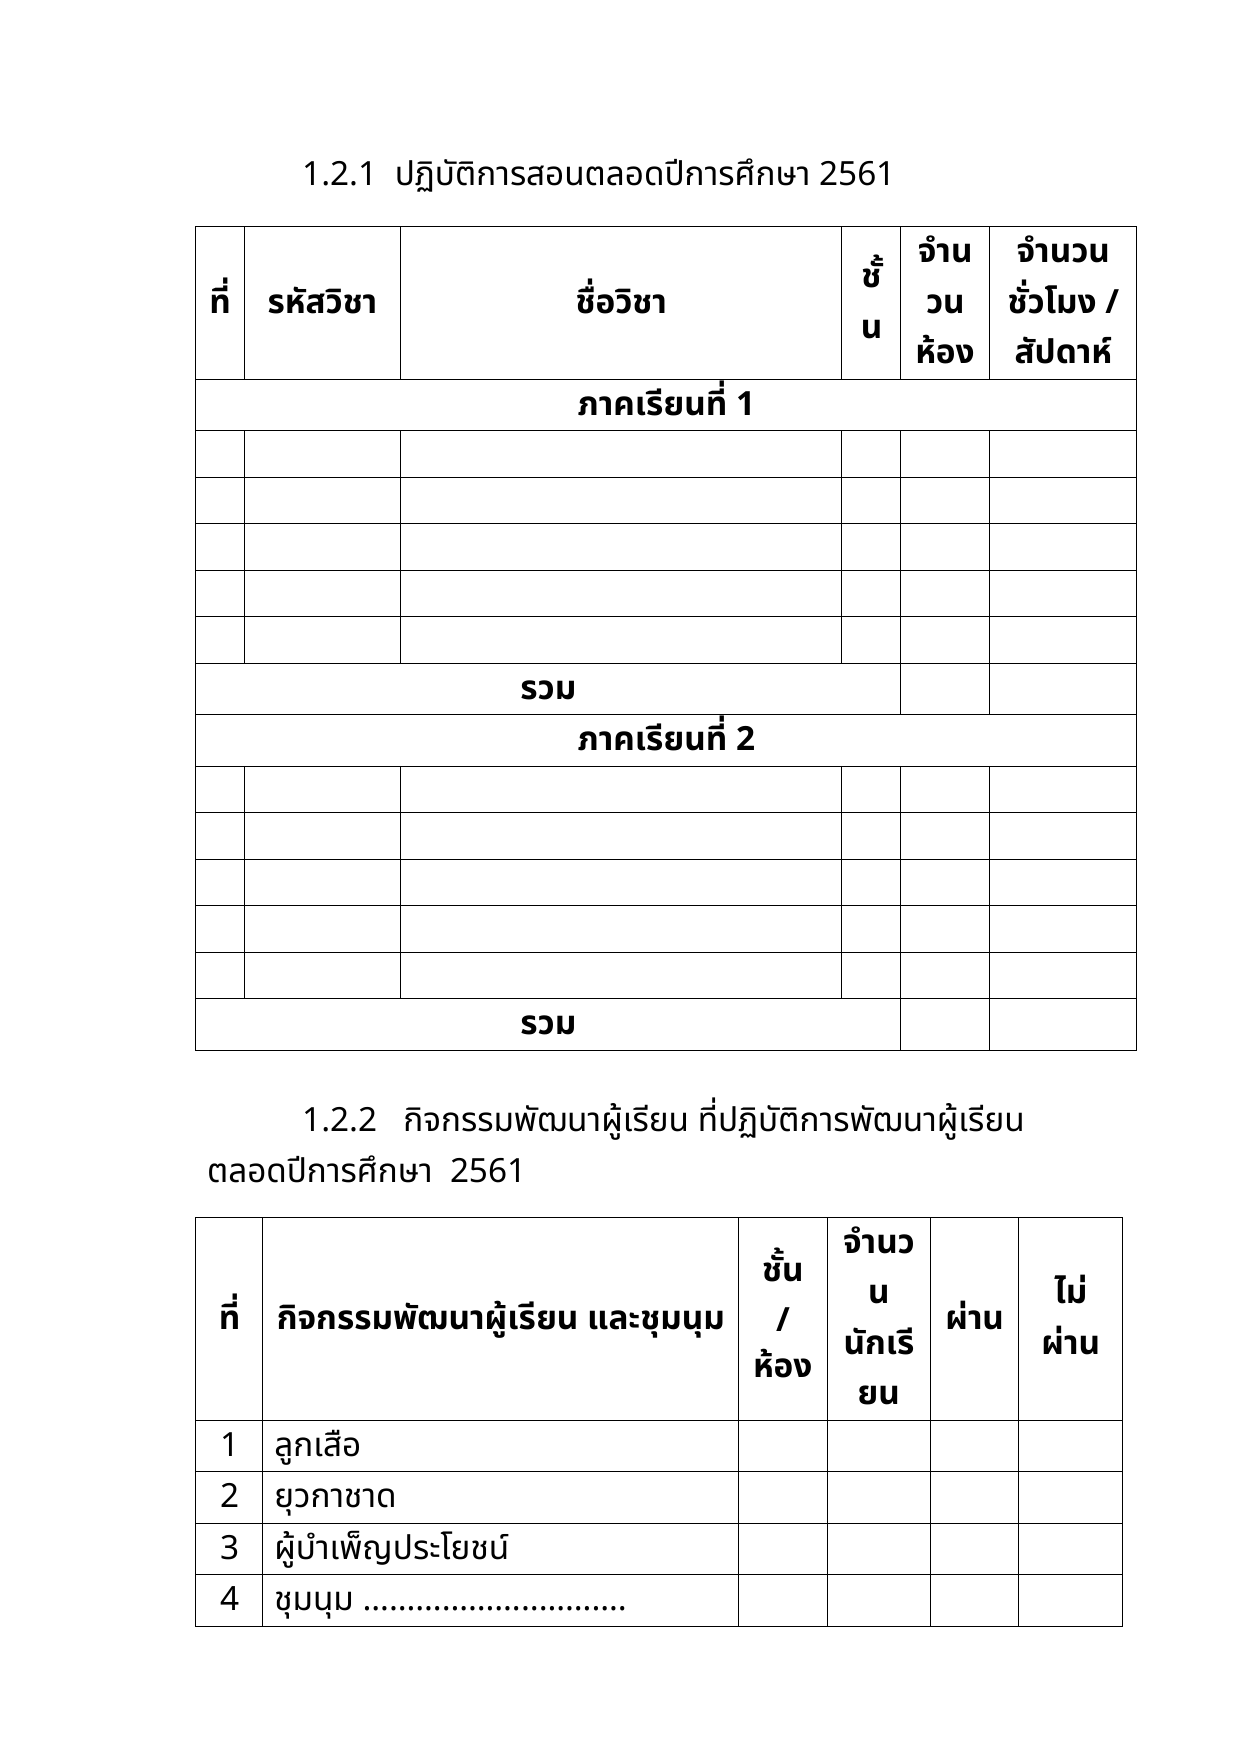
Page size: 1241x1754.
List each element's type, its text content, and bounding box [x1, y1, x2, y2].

table_cell [931, 1524, 1018, 1574]
table_cell [901, 906, 989, 952]
table_cell [245, 860, 400, 905]
table_cell ยุวกาชาด [263, 1472, 738, 1523]
table_cell [990, 478, 1136, 523]
table_cell [990, 617, 1136, 663]
table_cell [931, 1472, 1018, 1523]
table_cell [901, 524, 989, 570]
table_cell [990, 571, 1136, 616]
text 1.2.1 ปฏิบัติการสอนตลอดปีการศึกษา 2561 [207, 150, 1093, 201]
table_cell [990, 906, 1136, 952]
table_cell [401, 767, 841, 812]
table_cell [901, 953, 989, 998]
table_cell ภาคเรียนที่ 1 [196, 380, 1136, 430]
table_cell [739, 1524, 827, 1574]
table_cell ผู้บำเพ็ญประโยชน์ [263, 1524, 738, 1574]
table_cell [990, 999, 1136, 1049]
table_cell [828, 1421, 930, 1471]
table_cell [245, 767, 400, 812]
table_header รหัสวิชา [245, 227, 400, 379]
table_cell 3 [196, 1524, 262, 1574]
table_cell [196, 617, 244, 663]
table_cell [842, 571, 900, 616]
table_cell [842, 906, 900, 952]
table_cell [828, 1472, 930, 1523]
table_cell [990, 953, 1136, 998]
table_cell [245, 478, 400, 523]
table_cell [401, 431, 841, 477]
table_cell [196, 860, 244, 905]
table_cell [196, 571, 244, 616]
table_cell [901, 571, 989, 616]
table_cell [842, 953, 900, 998]
table_header ชั้น /ห้อง [739, 1218, 827, 1420]
table_cell ชุมนุม ………………..………. [263, 1575, 738, 1626]
table_cell [990, 524, 1136, 570]
table_cell [842, 813, 900, 859]
table_header ชื่อวิชา [401, 227, 841, 379]
table_cell [196, 767, 244, 812]
table_cell [196, 524, 244, 570]
table_cell [842, 431, 900, 477]
table_cell [901, 664, 989, 714]
table_cell [901, 617, 989, 663]
table_cell [196, 478, 244, 523]
table_cell [245, 953, 400, 998]
table_cell [990, 860, 1136, 905]
table_cell ภาคเรียนที่ 2 [196, 715, 1136, 766]
table_cell [401, 617, 841, 663]
table_cell [401, 524, 841, 570]
table_cell [196, 906, 244, 952]
table_cell [931, 1575, 1018, 1626]
table_cell [401, 813, 841, 859]
table_header ไม่ผ่าน [1019, 1218, 1122, 1420]
table_cell [901, 860, 989, 905]
table_cell [931, 1421, 1018, 1471]
table_cell [842, 767, 900, 812]
table_cell [1019, 1575, 1122, 1626]
table_cell 2 [196, 1472, 262, 1523]
table_cell รวม [196, 999, 900, 1049]
table_cell [245, 906, 400, 952]
table_cell [245, 431, 400, 477]
table_header จำนวนชั่วโมง / สัปดาห์ [990, 227, 1136, 379]
table_cell [739, 1421, 827, 1471]
table_cell [901, 813, 989, 859]
table_cell [245, 813, 400, 859]
table_cell รวม [196, 664, 900, 714]
table_header จำนวนห้อง [901, 227, 989, 379]
table_cell [1019, 1421, 1122, 1471]
table_cell [842, 617, 900, 663]
table_header ชั้น [842, 227, 900, 379]
table_cell [842, 524, 900, 570]
table_cell [1019, 1524, 1122, 1574]
table_cell [245, 617, 400, 663]
table_cell 4 [196, 1575, 262, 1626]
table_header ที่ [196, 227, 244, 379]
table_cell [901, 431, 989, 477]
table_header ผ่าน [931, 1218, 1018, 1420]
table_cell [1019, 1472, 1122, 1523]
table_cell [901, 999, 989, 1049]
table_cell [401, 571, 841, 616]
table_cell [401, 953, 841, 998]
table_cell [401, 860, 841, 905]
table_cell [901, 767, 989, 812]
table_cell [739, 1575, 827, 1626]
table_cell [401, 906, 841, 952]
table_cell [196, 953, 244, 998]
table_cell 1 [196, 1421, 262, 1471]
table_cell [828, 1575, 930, 1626]
table_cell [245, 571, 400, 616]
table_cell ลูกเสือ [263, 1421, 738, 1471]
table_cell [196, 813, 244, 859]
table_header กิจกรรมพัฒนาผู้เรียน และชุมนุม [263, 1218, 738, 1420]
table_cell [196, 431, 244, 477]
table_cell [990, 767, 1136, 812]
table_header ที่ [196, 1218, 262, 1420]
table_header จำนวนนักเรียน [828, 1218, 930, 1420]
table_cell [990, 431, 1136, 477]
table_cell [739, 1472, 827, 1523]
table_cell [828, 1524, 930, 1574]
table_cell [842, 478, 900, 523]
table_cell [401, 478, 841, 523]
table_cell [990, 813, 1136, 859]
table_cell [842, 860, 900, 905]
table_cell [245, 524, 400, 570]
table_cell [990, 664, 1136, 714]
table_cell [901, 478, 989, 523]
text 1.2.2 กิจกรรมพัฒนาผู้เรียน ที่ปฏิบัติการพัฒนาผู้เรียนตลอดปีการศึกษา 2561 [207, 1096, 1093, 1197]
